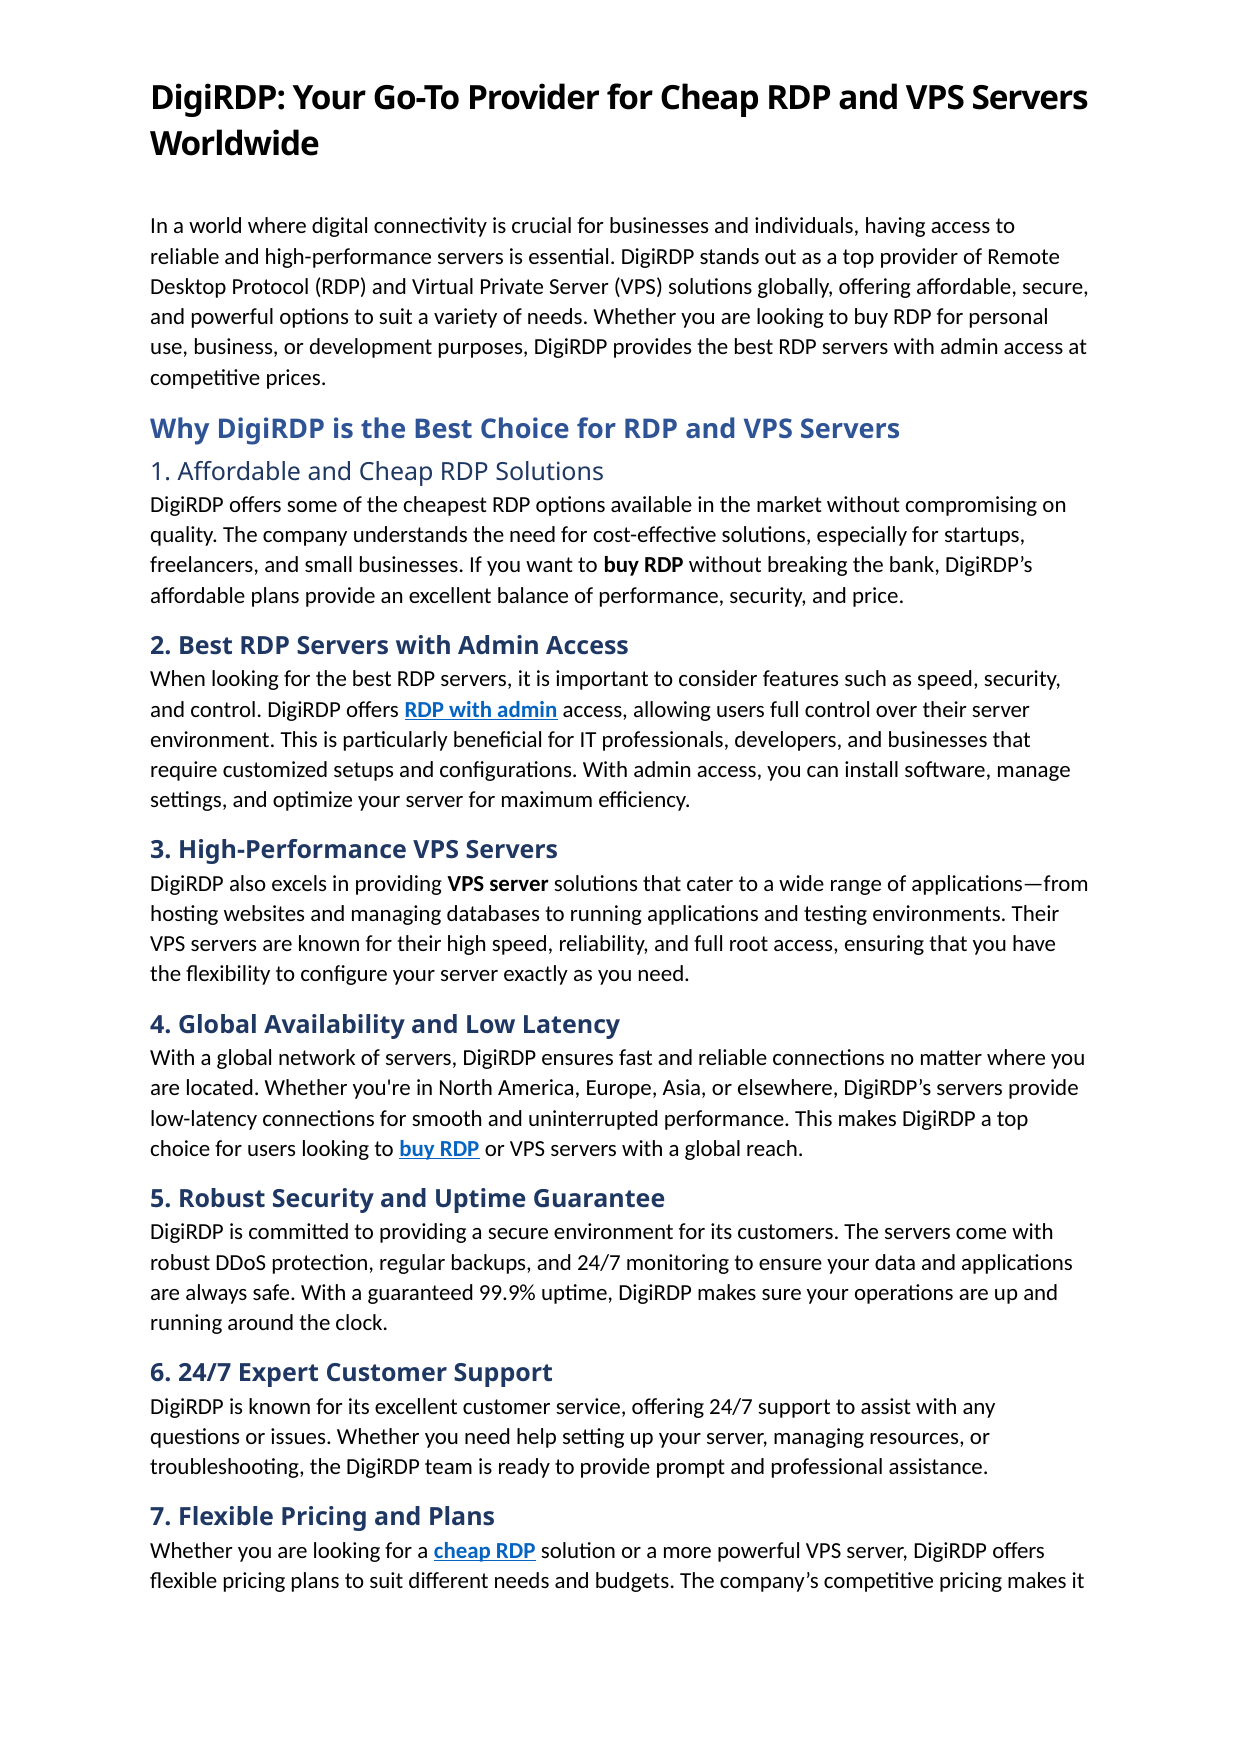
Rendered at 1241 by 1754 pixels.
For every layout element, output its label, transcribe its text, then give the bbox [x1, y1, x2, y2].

subtitle 3. High-Performance VPS Servers [150, 832, 1090, 866]
text DigiRDP is committed to providing a secure environment for its customers. The servers come with robust DDoS protection, regular backups, and 24/7 monitoring to ensure your data and applications are always safe. With a guaranteed 99.9% uptime, DigiRDP makes sure your operations are up and running around the clock. [150, 1217, 1090, 1336]
subtitle 1. Affordable and Cheap RDP Solutions [150, 453, 1090, 487]
text In a world where digital connectivity is crucial for businesses and individuals, having access to reliable and high-performance servers is essential. DigiRDP stands out as a top provider of Remote Desktop Protocol (RDP) and Virtual Private Server (VPS) solutions globally, offering affordable, secure, and powerful options to suit a variety of needs. Whether you are looking to buy RDP for personal use, business, or development purposes, DigiRDP provides the best RDP servers with admin access at competitive prices. [150, 212, 1090, 391]
subtitle 6. 24/7 Expert Customer Support [150, 1355, 1090, 1389]
text When looking for the best RDP servers, it is important to consider features such as speed, security, and control. DigiRDP offers RDP with admin access, allowing users full control over their server environment. This is particularly beneficial for IT professionals, developers, and businesses that require customized setups and configurations. With admin access, you can install software, manage settings, and optimize your server for maximum efficiency. [150, 664, 1090, 813]
subtitle 5. Robust Security and Uptime Guarantee [150, 1181, 1090, 1215]
subtitle 7. Flexible Pricing and Plans [150, 1499, 1090, 1533]
text With a global network of servers, DigiRDP ensures fast and reliable connections no matter where you are located. Whether you're in North America, Europe, Asia, or elsewhere, DigiRDP’s servers provide low-latency connections for smooth and uninterrupted performance. This makes DigiRDP a top choice for users looking to buy RDP or VPS servers with a global reach. [150, 1043, 1090, 1162]
subtitle 2. Best RDP Servers with Admin Access [150, 628, 1090, 662]
title DigiRDP: Your Go-To Provider for Cheap RDP and VPS Servers Worldwide [150, 74, 1090, 165]
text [150, 1536, 1090, 1594]
subtitle 4. Global Availability and Low Latency [150, 1006, 1090, 1041]
text DigiRDP is known for its excellent customer service, offering 24/7 support to assist with any questions or issues. Whether you need help setting up your server, managing resources, or troubleshooting, the DigiRDP team is ready to provide prompt and professional assistance. [150, 1392, 1090, 1480]
text DigiRDP offers some of the cheapest RDP options available in the market without compromising on quality. The company understands the need for cost-effective solutions, especially for startups, freelancers, and small businesses. If you want to buy RDP without breaking the bank, DigiRDP’s affordable plans provide an excellent balance of performance, security, and price. [150, 490, 1090, 609]
subtitle Why DigiRDP is the Best Choice for RDP and VPS Servers [150, 409, 1090, 446]
text DigiRDP also excels in providing VPS server solutions that cater to a wide range of applications—from hosting websites and managing databases to running applications and testing environments. Their VPS servers are known for their high speed, reliability, and full root access, ensuring that you have the flexibility to configure your server exactly as you need. [150, 869, 1090, 988]
